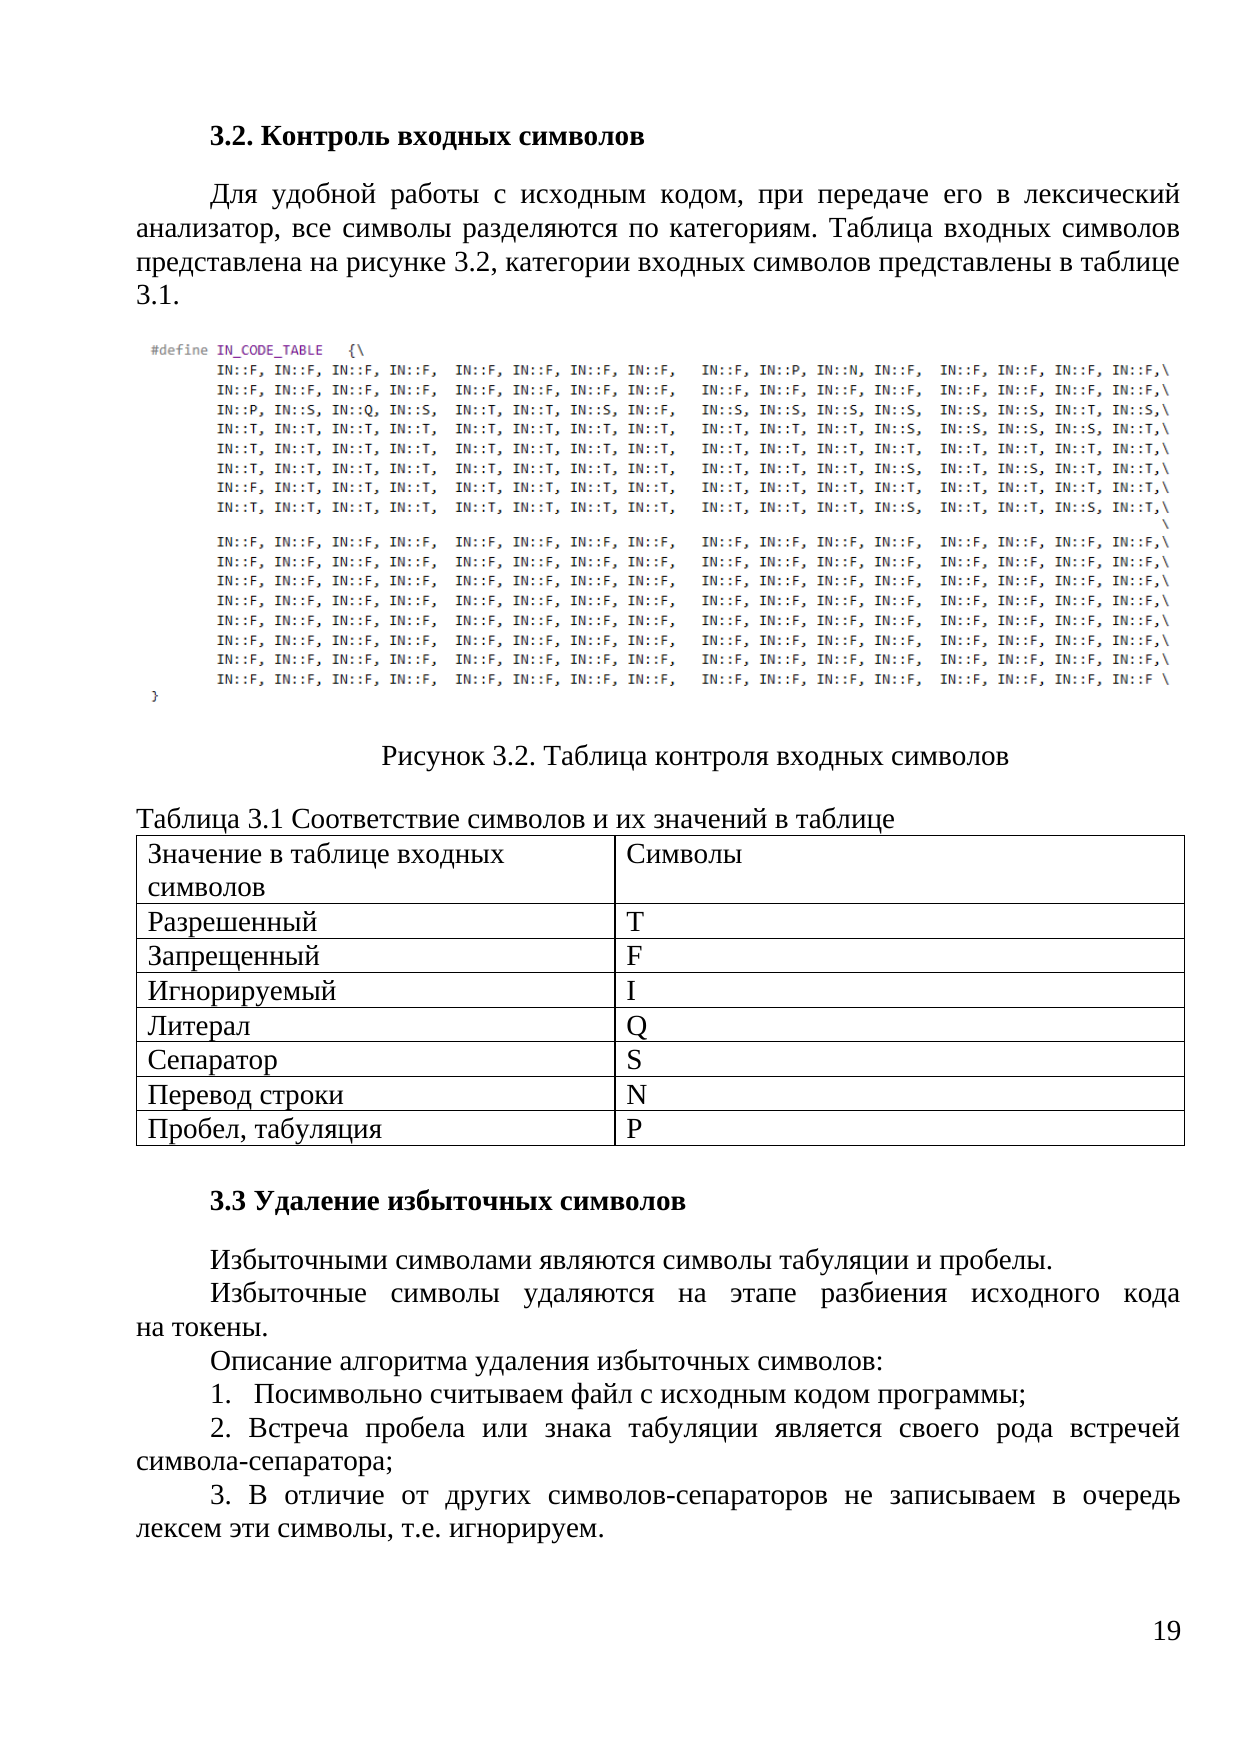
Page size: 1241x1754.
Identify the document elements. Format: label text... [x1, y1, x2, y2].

table_cell Разрешенный [137, 904, 614, 937]
table_cell F [616, 939, 1184, 972]
subtitle 3.2. Контроль входных символов [136, 118, 1181, 152]
table_cell Игнорируемый [137, 973, 614, 1007]
table_header Значение в таблице входных символов [137, 836, 614, 903]
text 2. Встреча пробела или знака табуляции является своего рода встречей символа-сепаратора; [136, 1410, 1181, 1477]
table_cell Q [616, 1008, 1184, 1041]
text Для удобной работы с исходным кодом, при передаче его в лексический анализатор, все символы разделяются по категориям. Таблица входных символов представлена на рисунке 3.2, категории входных символов представлены в таблице 3.1. [136, 177, 1181, 311]
subtitle 3.3 Удаление избыточных символов [136, 1183, 1181, 1217]
text Избыточные символы удаляются на этапе разбиения исходного кода на токены. [136, 1276, 1181, 1343]
subtitle Таблица 3.1 Соответствие символов и их значений в таблице [136, 801, 1181, 835]
text Избыточными символами являются символы табуляции и пробелы. [136, 1242, 1181, 1276]
table_cell P [616, 1111, 1184, 1145]
table_cell Запрещенный [137, 939, 614, 972]
table_cell I [616, 973, 1184, 1007]
picture [135, 340, 1182, 710]
table_cell Перевод строки [137, 1077, 614, 1110]
table_cell T [616, 904, 1184, 937]
table_cell Литерал [137, 1008, 614, 1041]
text 1. Посимвольно считываем файл с исходным кодом программы; [136, 1376, 1181, 1410]
title Рисунок 3.2. Таблица контроля входных символов [136, 738, 1181, 772]
table_cell Сепаратор [137, 1042, 614, 1076]
table_cell N [616, 1077, 1184, 1110]
table_header Символы [616, 836, 1184, 903]
table_cell S [616, 1042, 1184, 1076]
text Описание алгоритма удаления избыточных символов: [136, 1343, 1181, 1376]
table_cell Пробел, табуляция [137, 1111, 614, 1145]
text 3. В отличие от других символов-сепараторов не записываем в очередь лексем эти символы, т.е. игнорируем. [136, 1477, 1181, 1544]
